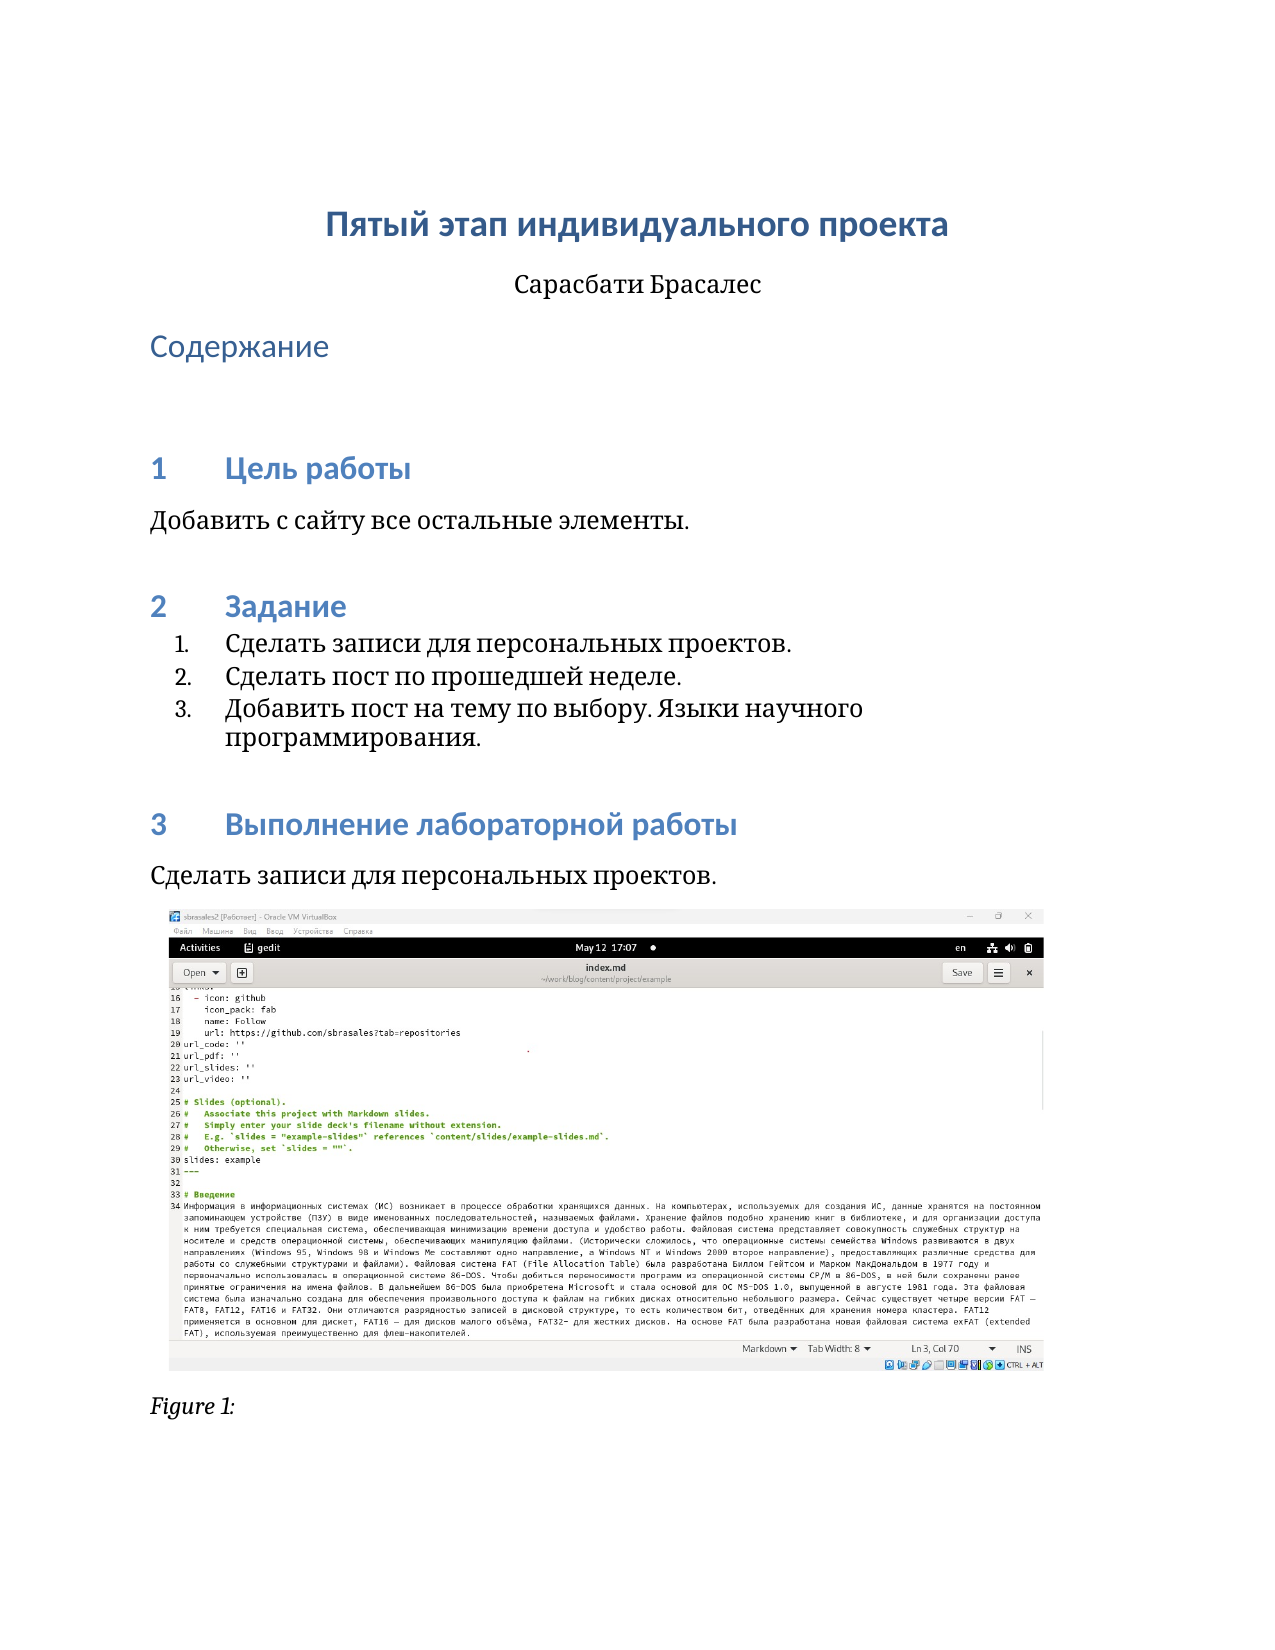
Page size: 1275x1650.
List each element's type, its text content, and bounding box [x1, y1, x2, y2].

list Сделать записи для персональных проектов. [175, 630, 1125, 659]
title Пятый этап индивидуального проекта [150, 200, 1125, 246]
text Сделать записи для персональных проектов. [150, 862, 1125, 891]
picture [168, 909, 1044, 1371]
list Добавить пост на тему по выбору. Языки научного программирования. [175, 695, 1125, 752]
subtitle 3 Выполнение лабораторной работы [150, 802, 1125, 843]
text Figure 1: [150, 1392, 1125, 1420]
text Сарасбати Брасалес [150, 271, 1125, 299]
subtitle 2 Задание [150, 586, 1125, 626]
list Сделать пост по прошедшей неделе. [175, 662, 1125, 691]
subtitle 1 Цель работы [150, 447, 1125, 488]
text Добавить с сайту все остальные элементы. [150, 507, 1125, 536]
